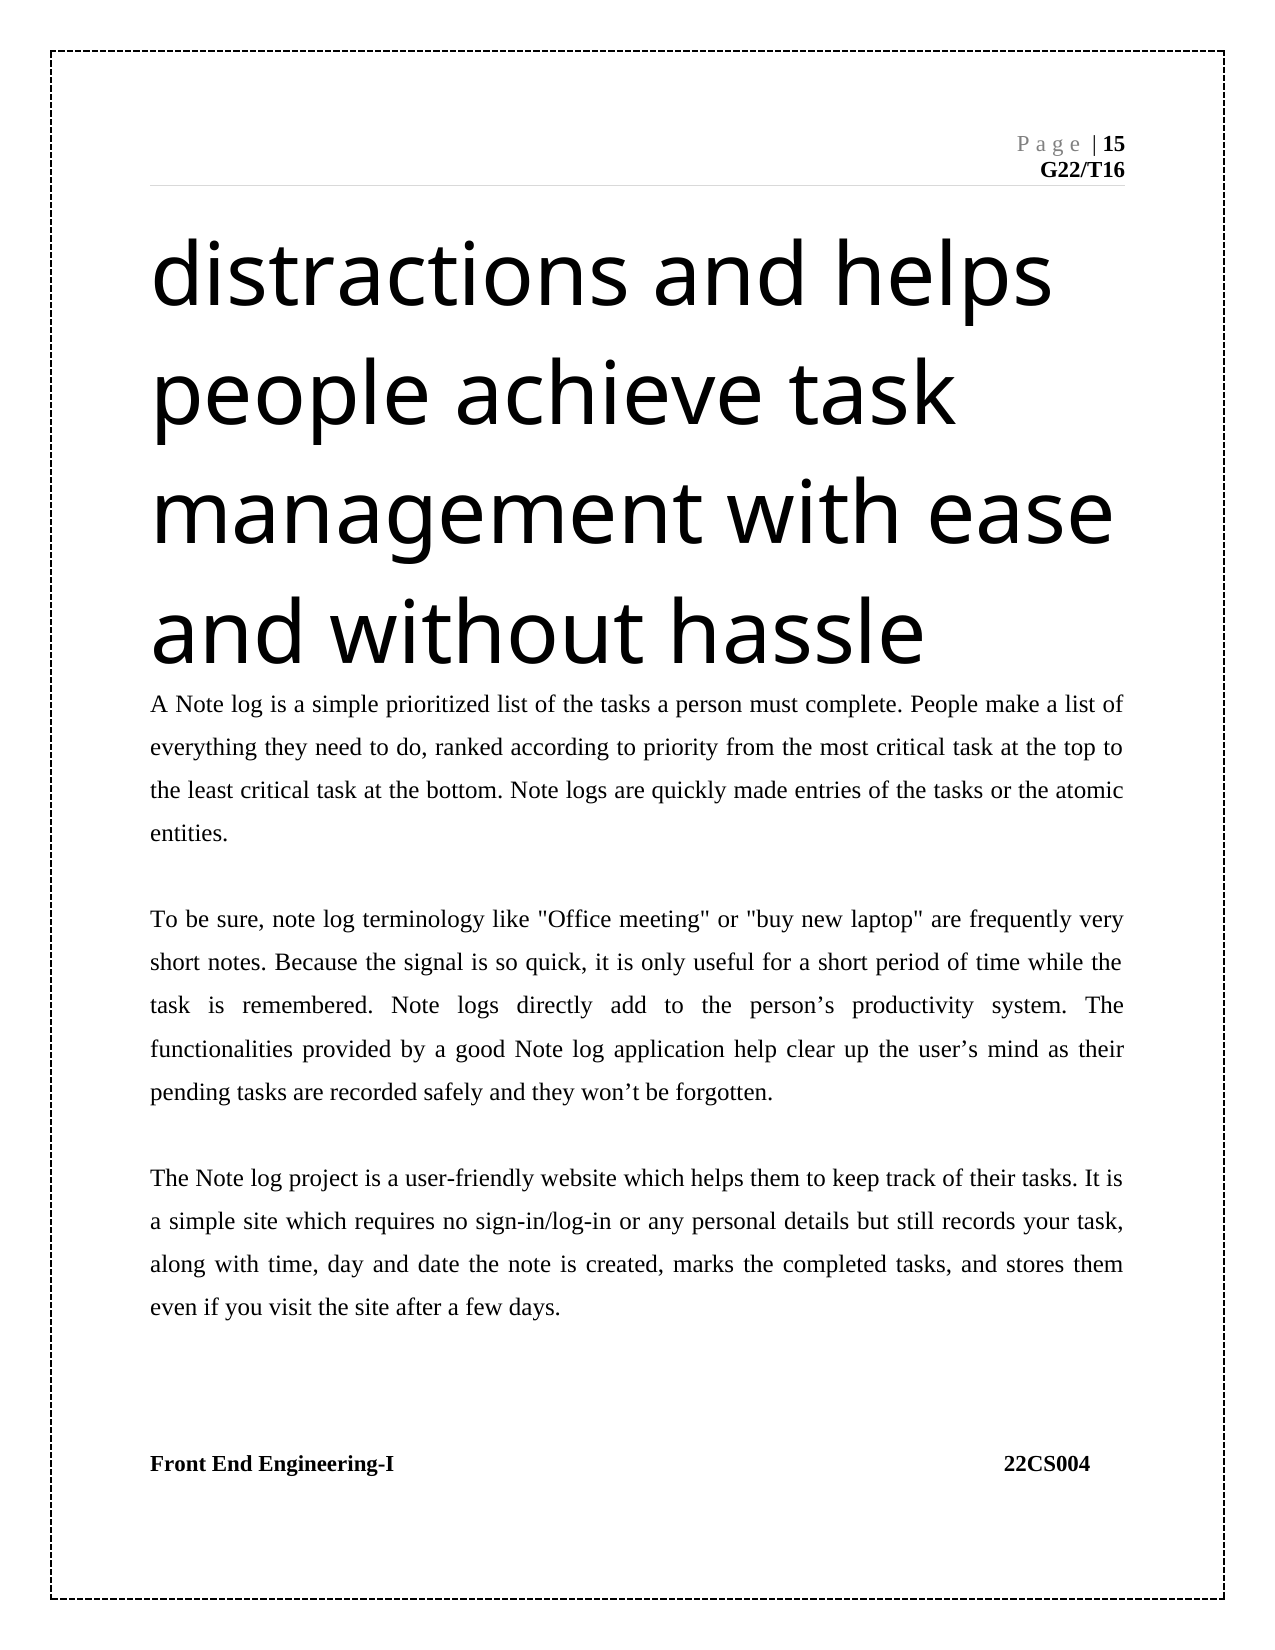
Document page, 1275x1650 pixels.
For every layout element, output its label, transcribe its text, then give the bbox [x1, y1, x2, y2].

text A Note log is a simple prioritized list of the tasks a person must complete. People make a list of everything they need to do, ranked according to priority from the most critical task at the top to the least critical task at the bottom. Note logs are quickly made entries of the tasks or the atomic entities. [150, 689, 1125, 847]
text To be sure, note log terminology like "Office meeting" or "buy new laptop" are frequently very short notes. Because the signal is so quick, it is only useful for a short period of time while the task is remembered. Note logs directly add to the person’s productivity system. The functionalities provided by a good Note log application help clear up the user’s mind as their pending tasks are recorded safely and they won’t be forgotten. [150, 904, 1125, 1106]
text management with ease and without hassle [150, 450, 1125, 689]
text The Note log project is a user-friendly website which helps them to keep track of their tasks. It is a simple site which requires no sign-in/log-in or any personal details but still records your task, along with time, day and date the note is created, marks the completed tasks, and stores them even if you visit the site after a few days. [150, 1163, 1125, 1321]
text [150, 212, 1125, 450]
